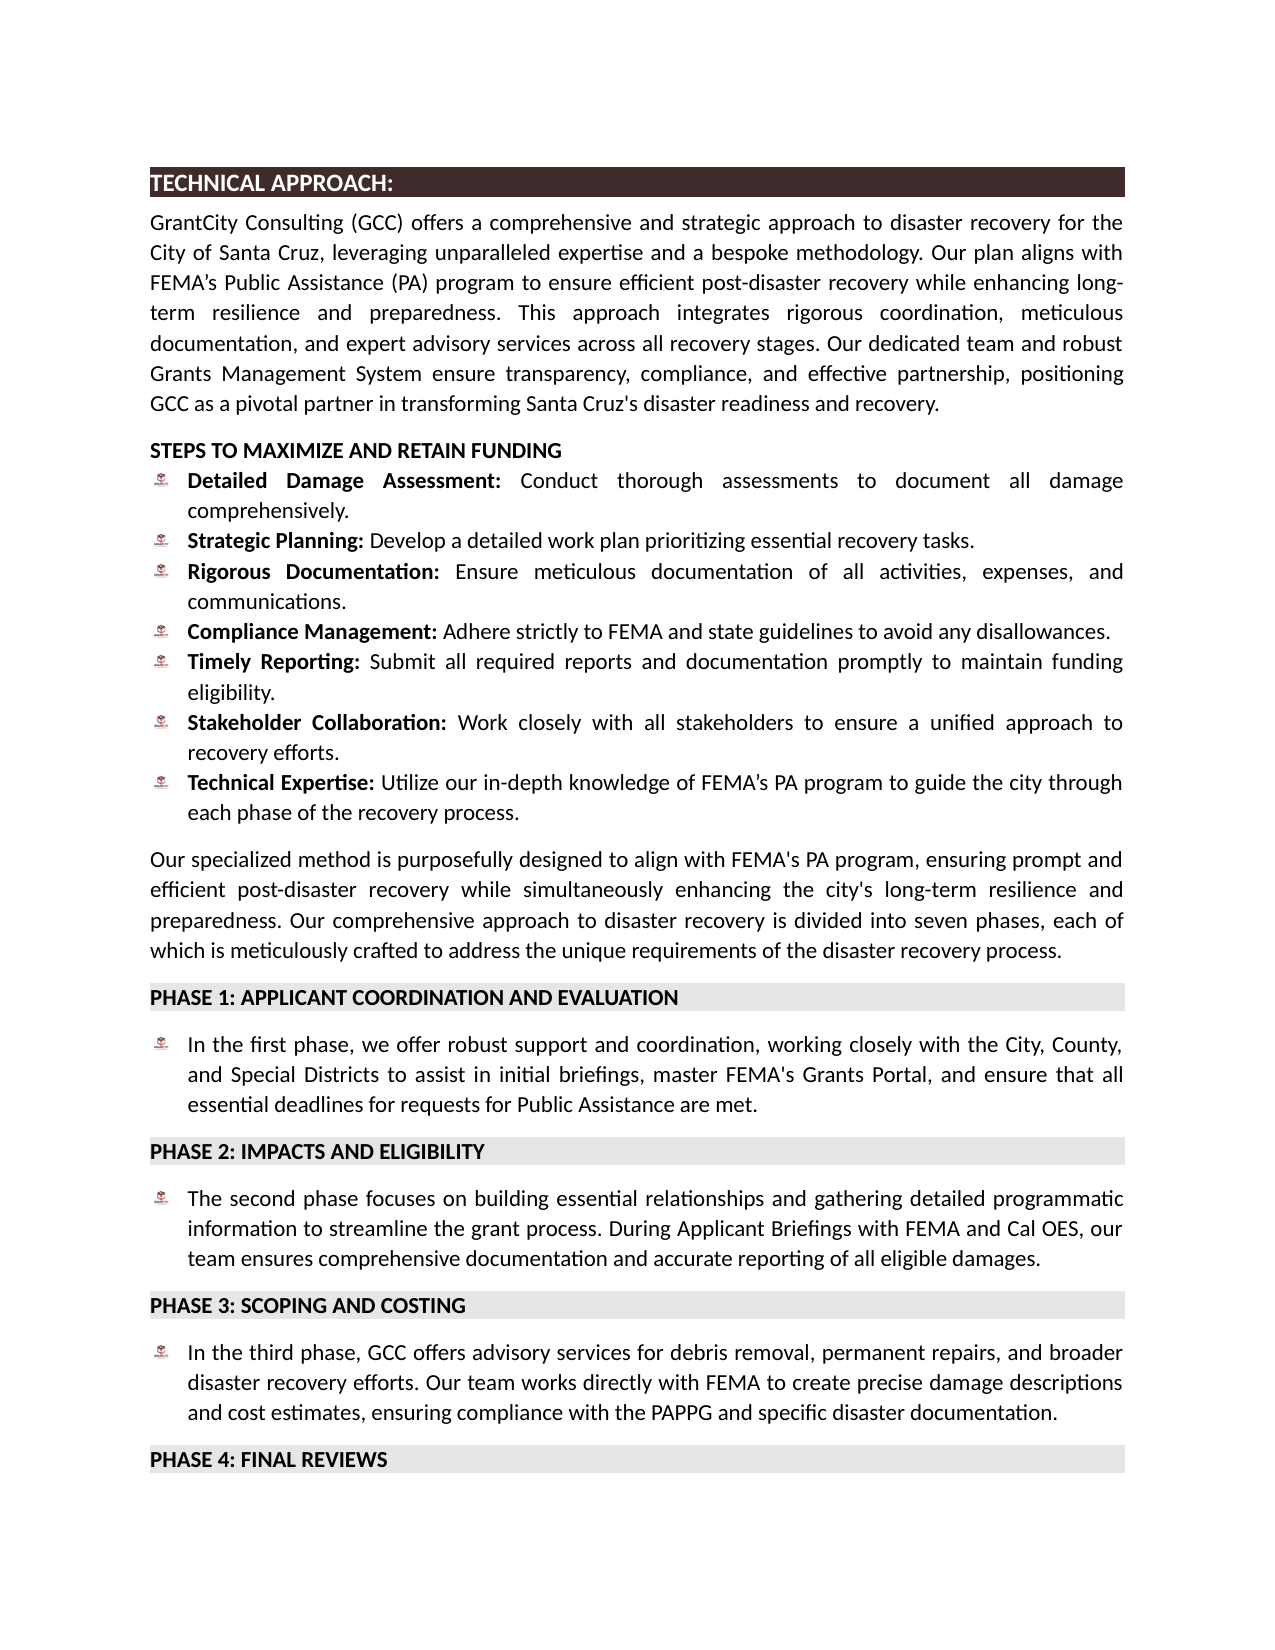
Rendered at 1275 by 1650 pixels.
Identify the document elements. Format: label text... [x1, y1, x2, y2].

text GrantCity Consulting (GCC) offers a comprehensive and strategic approach to disaster recovery for the City of Santa Cruz, leveraging unparalleled expertise and a bespoke methodology. Our plan aligns with FEMA’s Public Assistance (PA) program to ensure efficient post-disaster recovery while enhancing long-term resilience and preparedness. This approach integrates rigorous coordination, meticulous documentation, and expert advisory services across all recovery stages. Our dedicated team and robust Grants Management System ensure transparency, compliance, and effective partnership, positioning GCC as a pivotal partner in transforming Santa Cruz's disaster readiness and recovery. [150, 208, 1125, 417]
list Stakeholder Collaboration: Work closely with all stakeholders to ensure a unified approach to recovery efforts. [150, 708, 1125, 766]
text PHASE 4: FINAL REVIEWS [150, 1445, 1125, 1473]
list Technical Expertise: Utilize our in-depth knowledge of FEMA’s PA program to guide the city through each phase of the recovery process. [150, 768, 1125, 827]
list Timely Reporting: Submit all required reports and documentation promptly to maintain funding eligibility. [150, 647, 1125, 706]
picture [151, 562, 172, 580]
text TECHNICAL APPROACH: [150, 167, 1125, 197]
text PHASE 2: IMPACTS AND ELIGIBILITY [150, 1137, 1125, 1165]
text STEPS TO MAXIMIZE AND RETAIN FUNDING [150, 436, 1125, 464]
text PHASE 3: SCOPING AND COSTING [150, 1291, 1125, 1319]
list Strategic Planning: Develop a detailed work plan prioritizing essential recovery tasks. [150, 527, 1125, 555]
picture [151, 1189, 172, 1207]
list In the third phase, GCC offers advisory services for debris removal, permanent repairs, and broader disaster recovery efforts. Our team works directly with FEMA to create precise damage descriptions and cost estimates, ensuring compliance with the PAPPG and specific disaster documentation. [150, 1338, 1125, 1427]
picture [151, 532, 172, 549]
text Our specialized method is purposefully designed to align with FEMA's PA program, ensuring prompt and efficient post-disaster recovery while simultaneously enhancing the city's long-term resilience and preparedness. Our comprehensive approach to disaster recovery is divided into seven phases, each of which is meticulously crafted to address the unique requirements of the disaster recovery process. [150, 845, 1125, 964]
list Compliance Management: Adhere strictly to FEMA and state guidelines to avoid any disallowances. [150, 617, 1125, 645]
picture [151, 1035, 172, 1052]
picture [151, 471, 172, 489]
picture [151, 1343, 172, 1361]
list The second phase focuses on building essential relationships and gathering detailed programmatic information to streamline the grant process. During Applicant Briefings with FEMA and Cal OES, our team ensures comprehensive documentation and accurate reporting of all eligible damages. [150, 1184, 1125, 1272]
text PHASE 1: APPLICANT COORDINATION AND EVALUATION [150, 983, 1125, 1011]
list In the first phase, we offer robust support and coordination, working closely with the City, County, and Special Districts to assist in initial briefings, master FEMA's Grants Portal, and ensure that all essential deadlines for requests for Public Assistance are met. [150, 1030, 1125, 1118]
picture [151, 623, 172, 640]
picture [151, 774, 172, 791]
picture [151, 713, 172, 731]
list Detailed Damage Assessment: Conduct thorough assessments to document all damage comprehensively. [150, 466, 1125, 524]
list Rigorous Documentation: Ensure meticulous documentation of all activities, expenses, and communications. [150, 557, 1125, 615]
picture [151, 653, 172, 670]
